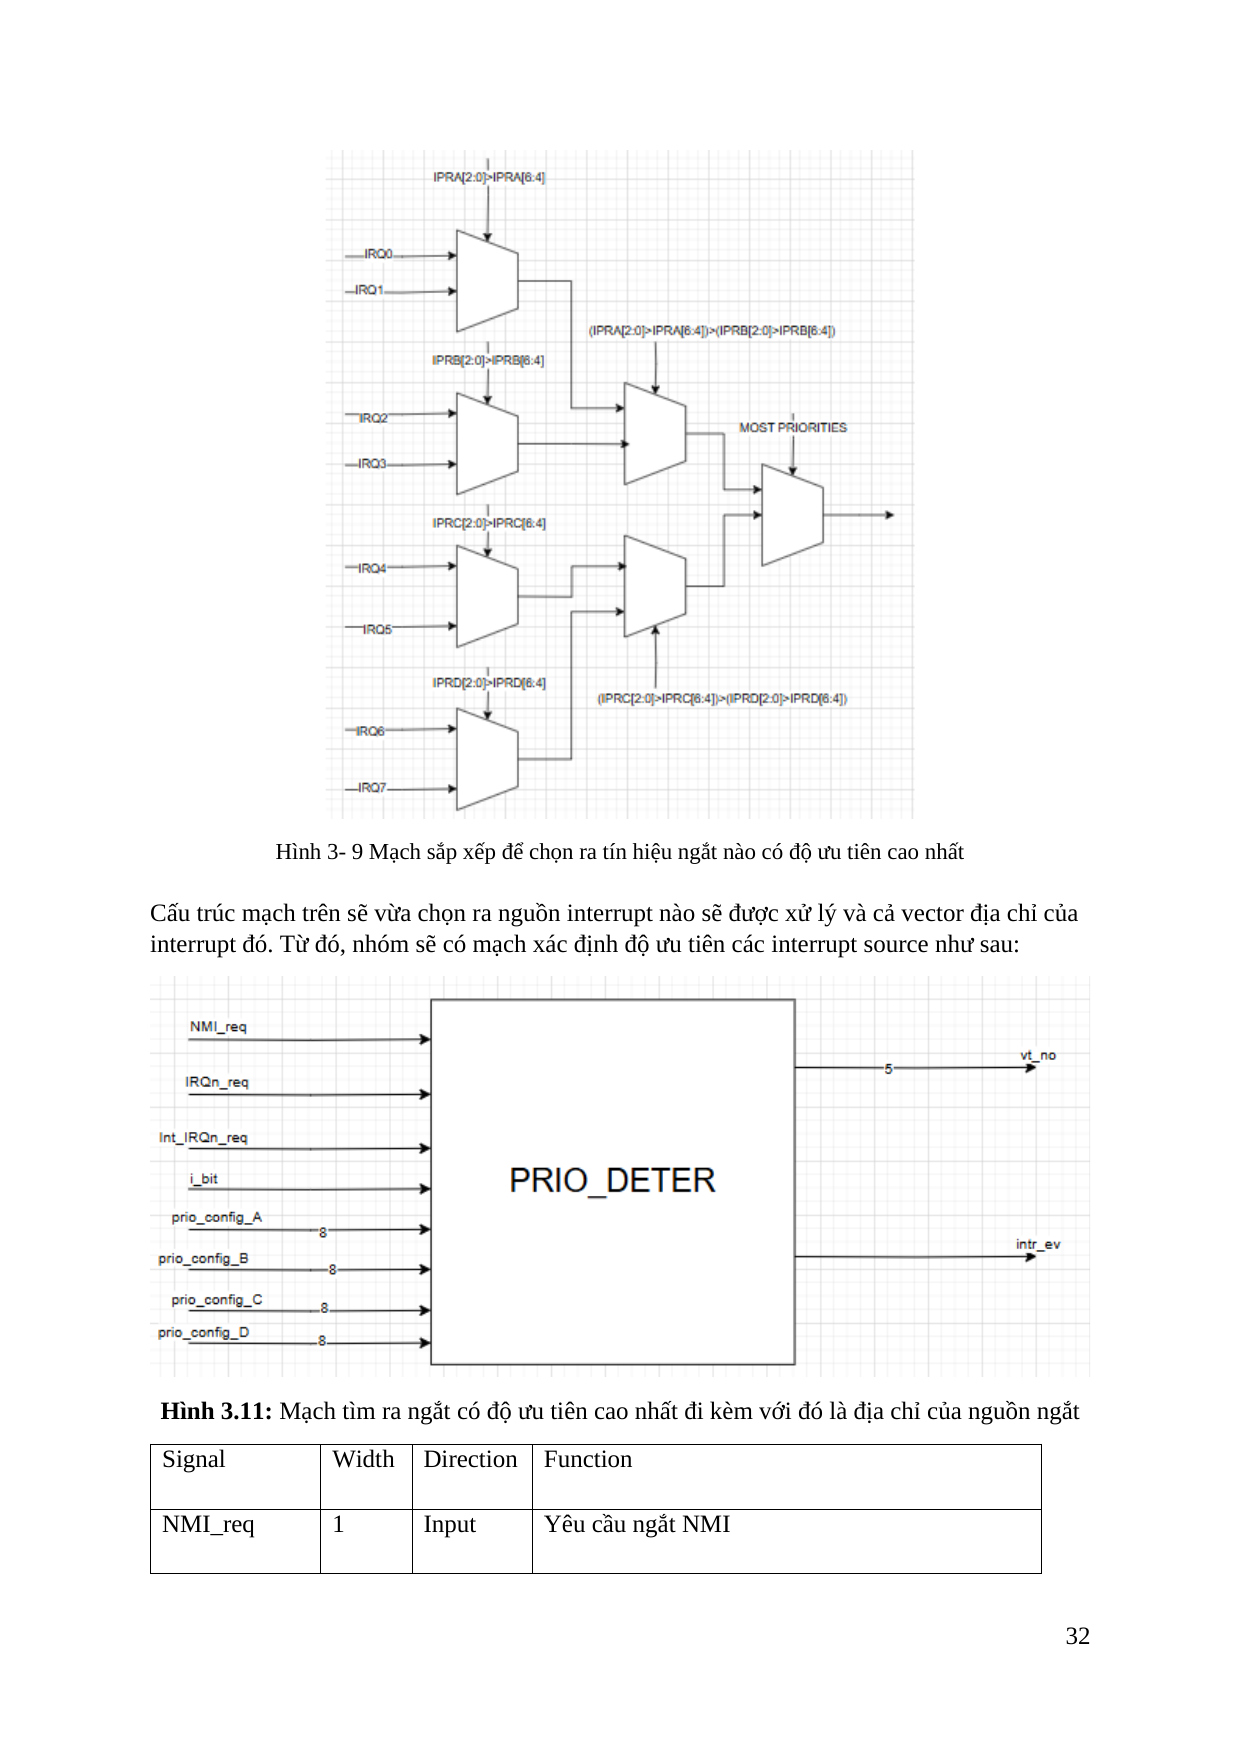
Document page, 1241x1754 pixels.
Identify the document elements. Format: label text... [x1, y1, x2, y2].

text Hình 3.11: Mạch tìm ra ngắt có độ ưu tiên cao nhất đi kèm với đó là địa chỉ của nguồn ngắt [150, 1396, 1090, 1424]
text Cấu trúc mạch trên sẽ vừa chọn ra nguồn interrupt nào sẽ được xử lý và cả vector địa chỉ của interrupt đó. Từ đó, nhóm sẽ có mạch xác định độ ưu tiên các interrupt source như sau: [150, 898, 1090, 958]
picture [150, 976, 1091, 1377]
picture [325, 150, 915, 819]
text Hình 3- 9 Mạch sắp xếp để chọn ra tín hiệu ngắt nào có độ ưu tiên cao nhất [150, 838, 1090, 864]
